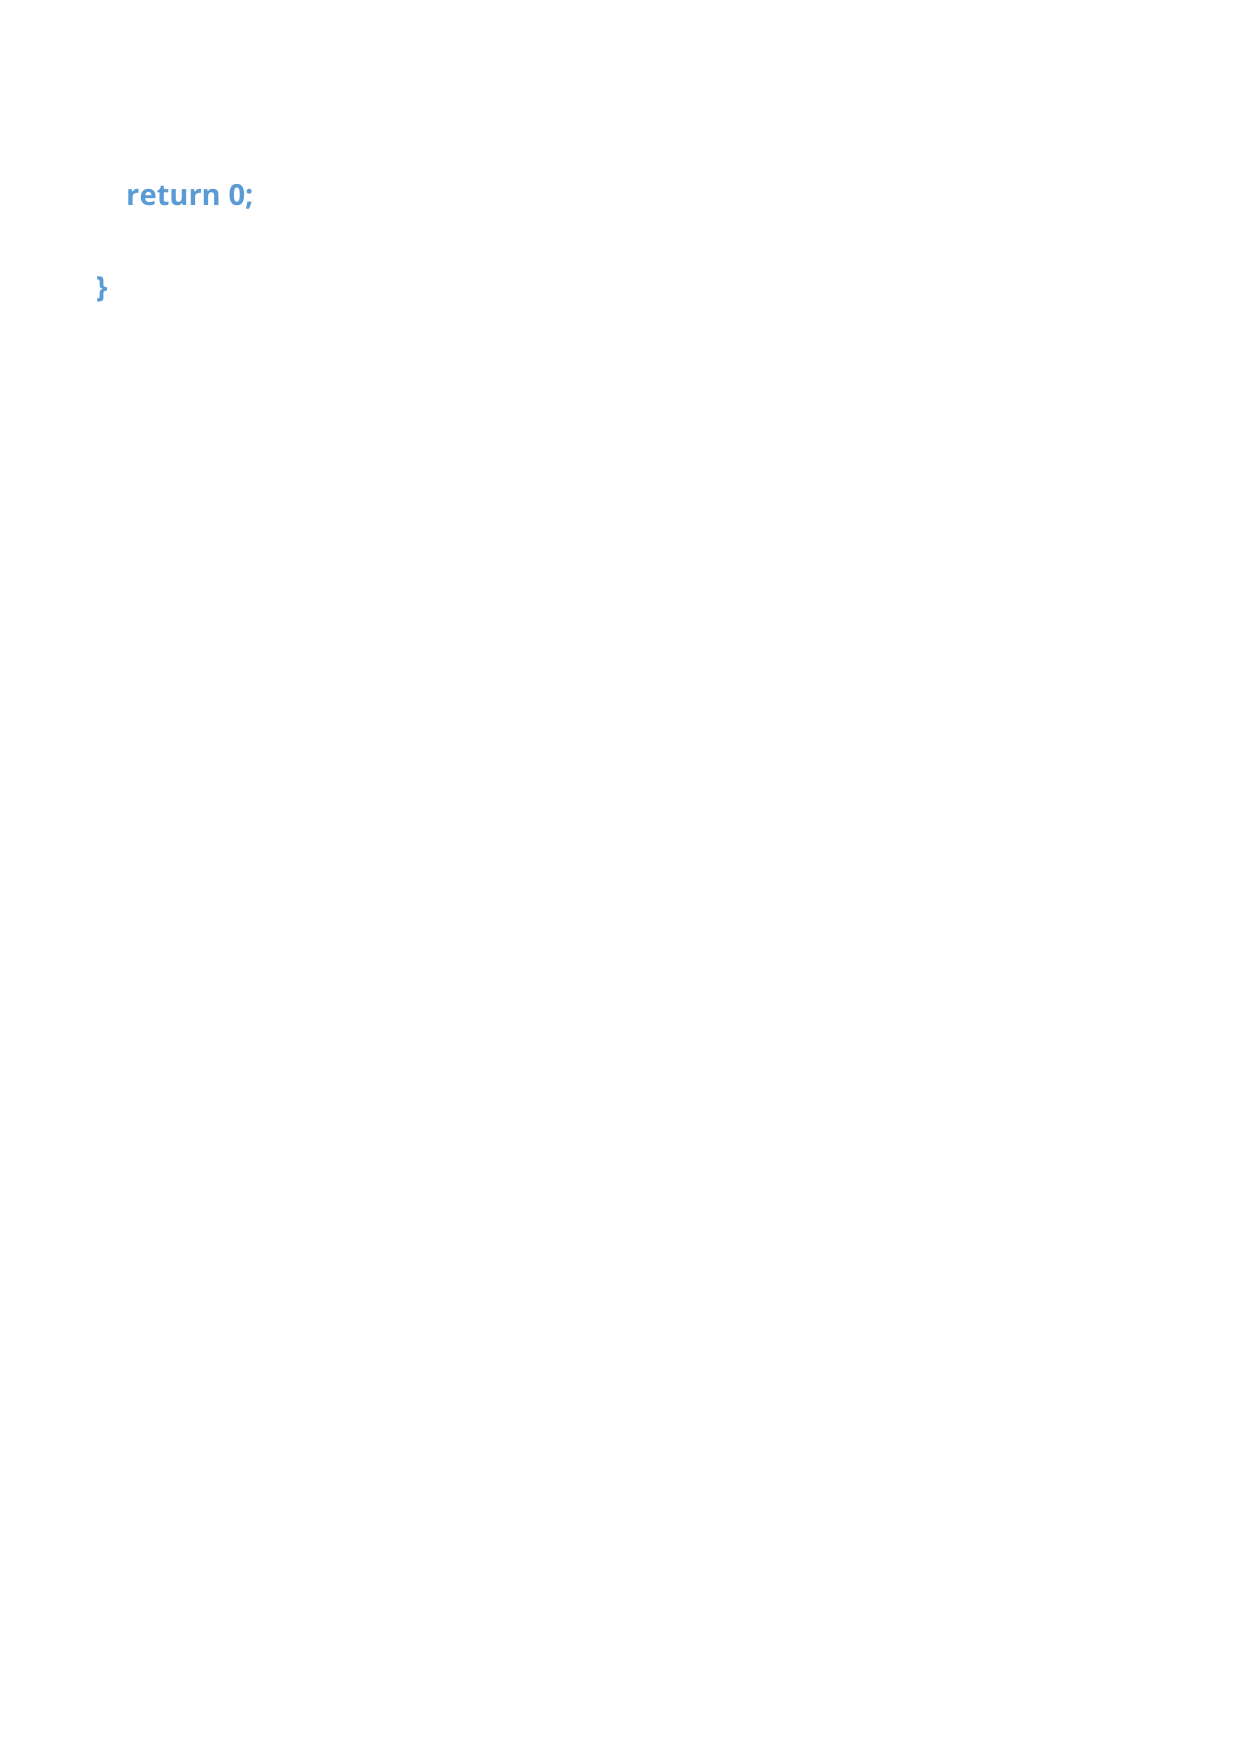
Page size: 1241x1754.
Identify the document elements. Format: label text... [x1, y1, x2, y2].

text } [96, 254, 1150, 319]
text return 0; [96, 162, 1150, 227]
